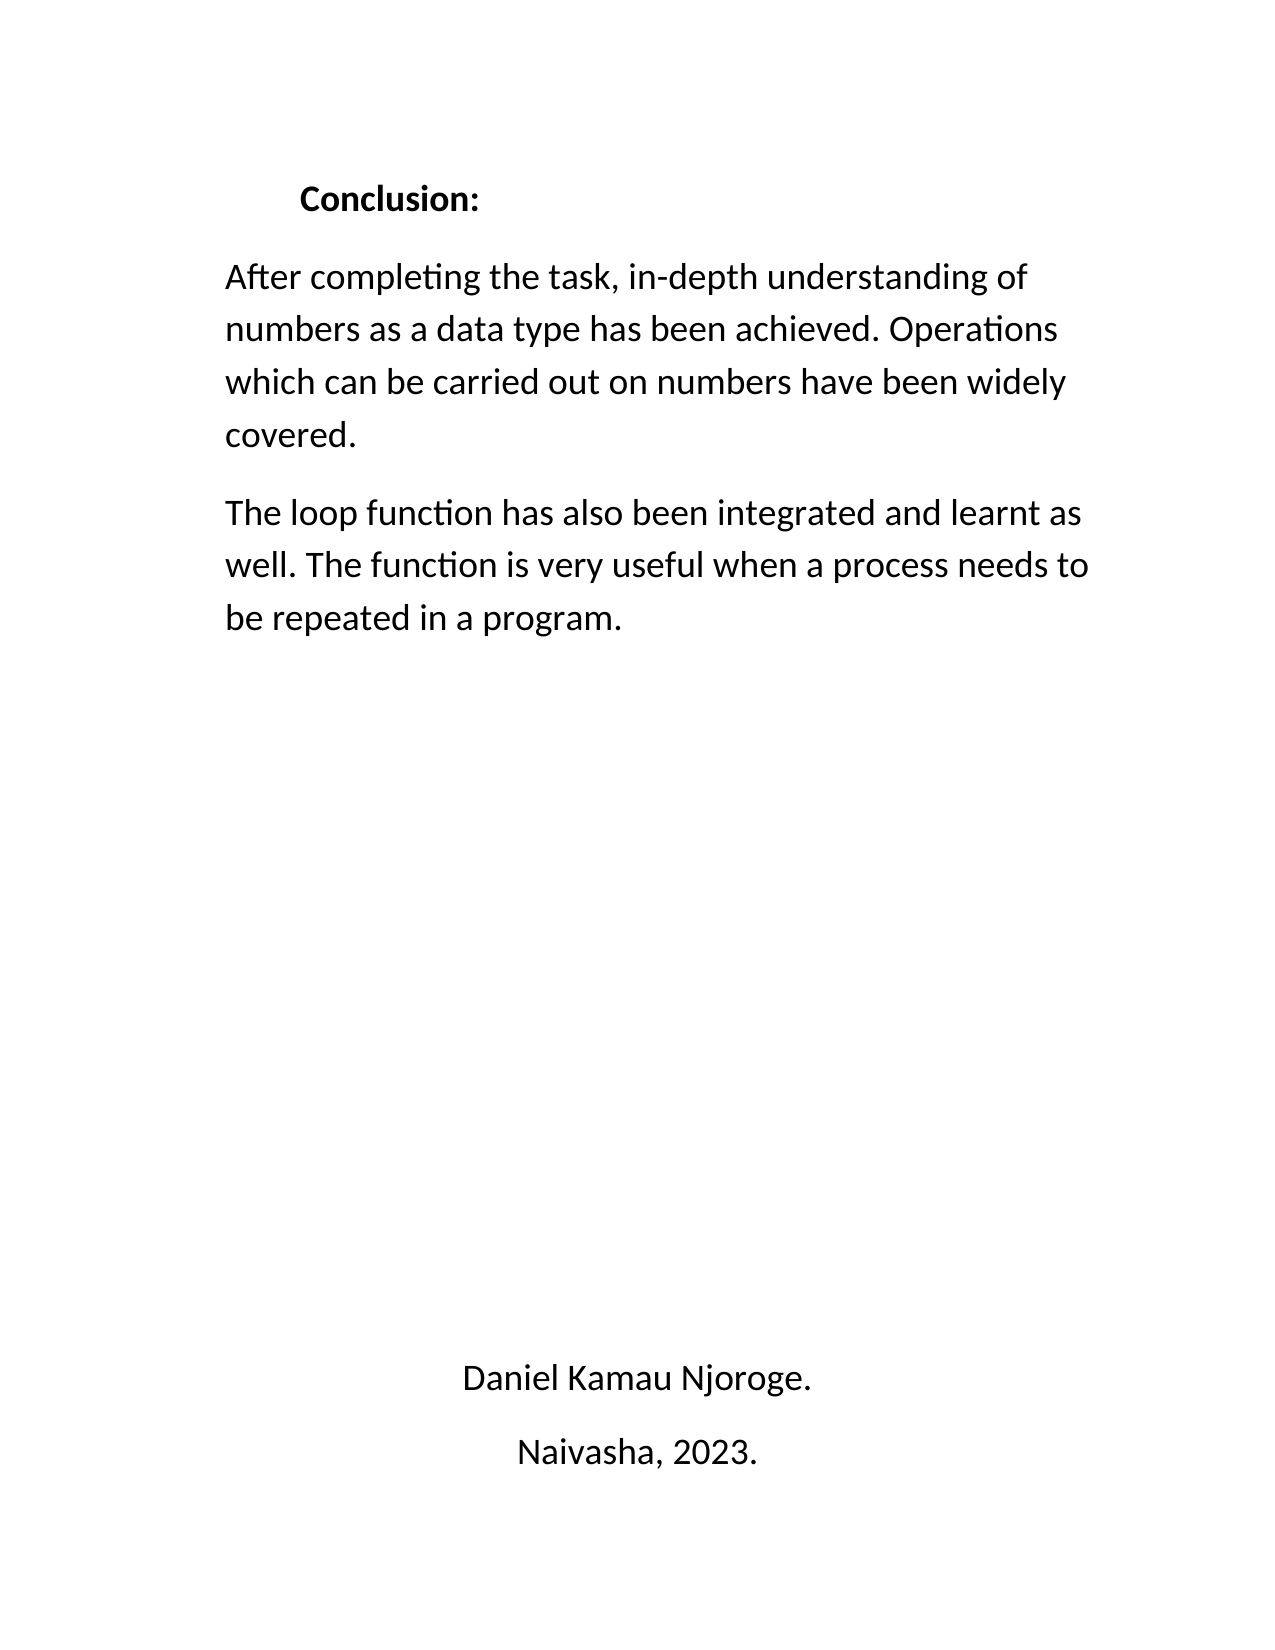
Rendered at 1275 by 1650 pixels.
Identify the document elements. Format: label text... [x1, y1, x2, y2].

text The loop function has also been integrated and learnt as well. The function is very useful when a process needs to be repeated in a program. [225, 488, 1125, 640]
text Naivasha, 2023. [150, 1428, 1125, 1474]
text Conclusion: [225, 175, 1125, 221]
text Daniel Kamau Njoroge. [150, 1354, 1125, 1400]
text After completing the task, in-depth understanding of numbers as a data type has been achieved. Operations which can be carried out on numbers have been widely covered. [225, 253, 1125, 457]
